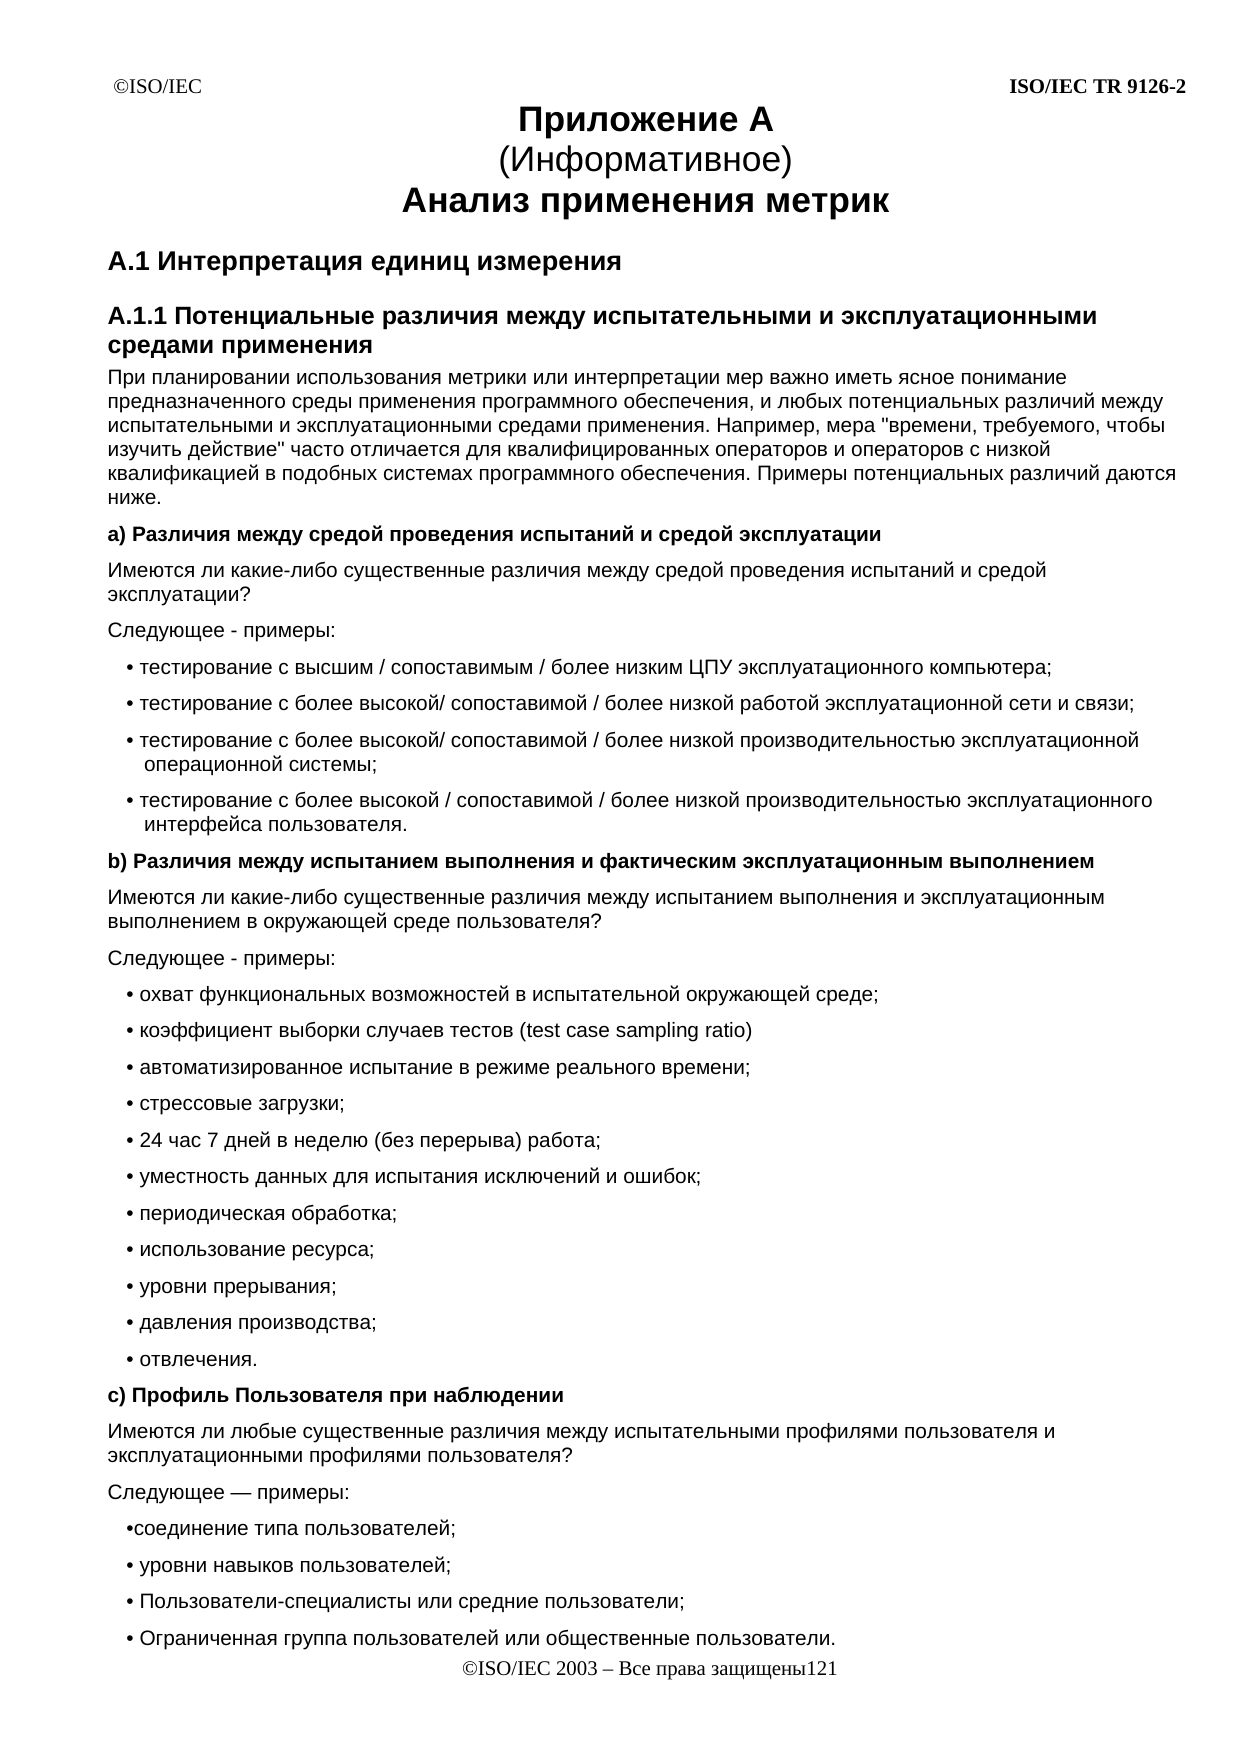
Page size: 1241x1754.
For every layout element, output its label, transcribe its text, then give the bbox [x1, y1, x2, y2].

text • уместность данных для испытания исключений и ошибок; [126, 1164, 1184, 1188]
text • тестирование с высшим / сопоставимым / более низким ЦПУ эксплуатационного компьютера; [126, 655, 1184, 679]
text Имеются ли какие-либо существенные различия между испытанием выполнения и эксплуатационным выполнением в окружающей среде пользователя? [107, 885, 1184, 933]
text Имеются ли какие-либо существенные различия между средой проведения испытаний и средой эксплуатации? [107, 558, 1184, 606]
text Следующее - примеры: [107, 945, 1184, 969]
text • уровни прерывания; [126, 1273, 1184, 1297]
text • автоматизированное испытание в режиме реального времени; [126, 1055, 1184, 1079]
text a) Различия между средой проведения испытаний и средой эксплуатации [107, 521, 1184, 545]
text • охват функциональных возможностей в испытательной окружающей среде; [126, 982, 1184, 1006]
text (Информативное) [107, 139, 1184, 179]
text • тестирование с более высокой/ сопоставимой / более низкой работой эксплуатационной сети и связи; [126, 691, 1184, 715]
text • коэффициент выборки случаев тестов (test case sampling ratio) [126, 1018, 1184, 1042]
text • Пользователи-специалисты или средние пользователи; [126, 1589, 1184, 1613]
text b) Различия между испытанием выполнения и фактическим эксплуатационным выполнением [107, 848, 1184, 872]
subtitle A.1.1 Потенциальные различия между испытательными и эксплуатационными средами применения [107, 301, 1184, 359]
text Следующее — примеры: [107, 1480, 1184, 1504]
text • уровни навыков пользователей; [126, 1553, 1184, 1577]
text Имеются ли любые существенные различия между испытательными профилями пользователя и эксплуатационными профилями пользователя? [107, 1419, 1184, 1467]
text c) Профиль Пользователя при наблюдении [107, 1383, 1184, 1407]
text • 24 час 7 дней в неделю (без перерыва) работа; [126, 1128, 1184, 1152]
text • тестирование с более высокой/ сопоставимой / более низкой производительностью эксплуатационной операционной системы; [126, 728, 1184, 776]
text • тестирование с более высокой / сопоставимой / более низкой производительностью эксплуатационного интерфейса пользователя. [126, 788, 1184, 836]
text • давления производства; [126, 1310, 1184, 1334]
text • стрессовые загрузки; [126, 1091, 1184, 1115]
subtitle A.1 Интерпретация единиц измерения [107, 245, 1184, 276]
text При планировании использования метрики или интерпретации мер важно иметь ясное понимание предназначенного среды применения программного обеспечения, и любых потенциальных различий между испытательными и эксплуатационными средами применения. Например, мера "времени, требуемого, чтобы изучить действие" часто отличается для квалифицированных операторов и операторов с низкой квалификацией в подобных системах программного обеспечения. Примеры потенциальных различий даются ниже. [107, 365, 1184, 509]
subtitle Приложение A [107, 98, 1184, 139]
text • периодическая обработка; [126, 1201, 1184, 1224]
text •соединение типа пользователей; [126, 1516, 1184, 1540]
text • Ограниченная группа пользователей или общественные пользователи. [126, 1626, 1184, 1649]
text • использование ресурса; [126, 1237, 1184, 1261]
text • отвлечения. [126, 1346, 1184, 1370]
text Анализ применения метрик [107, 179, 1184, 220]
text Следующее - примеры: [107, 618, 1184, 642]
